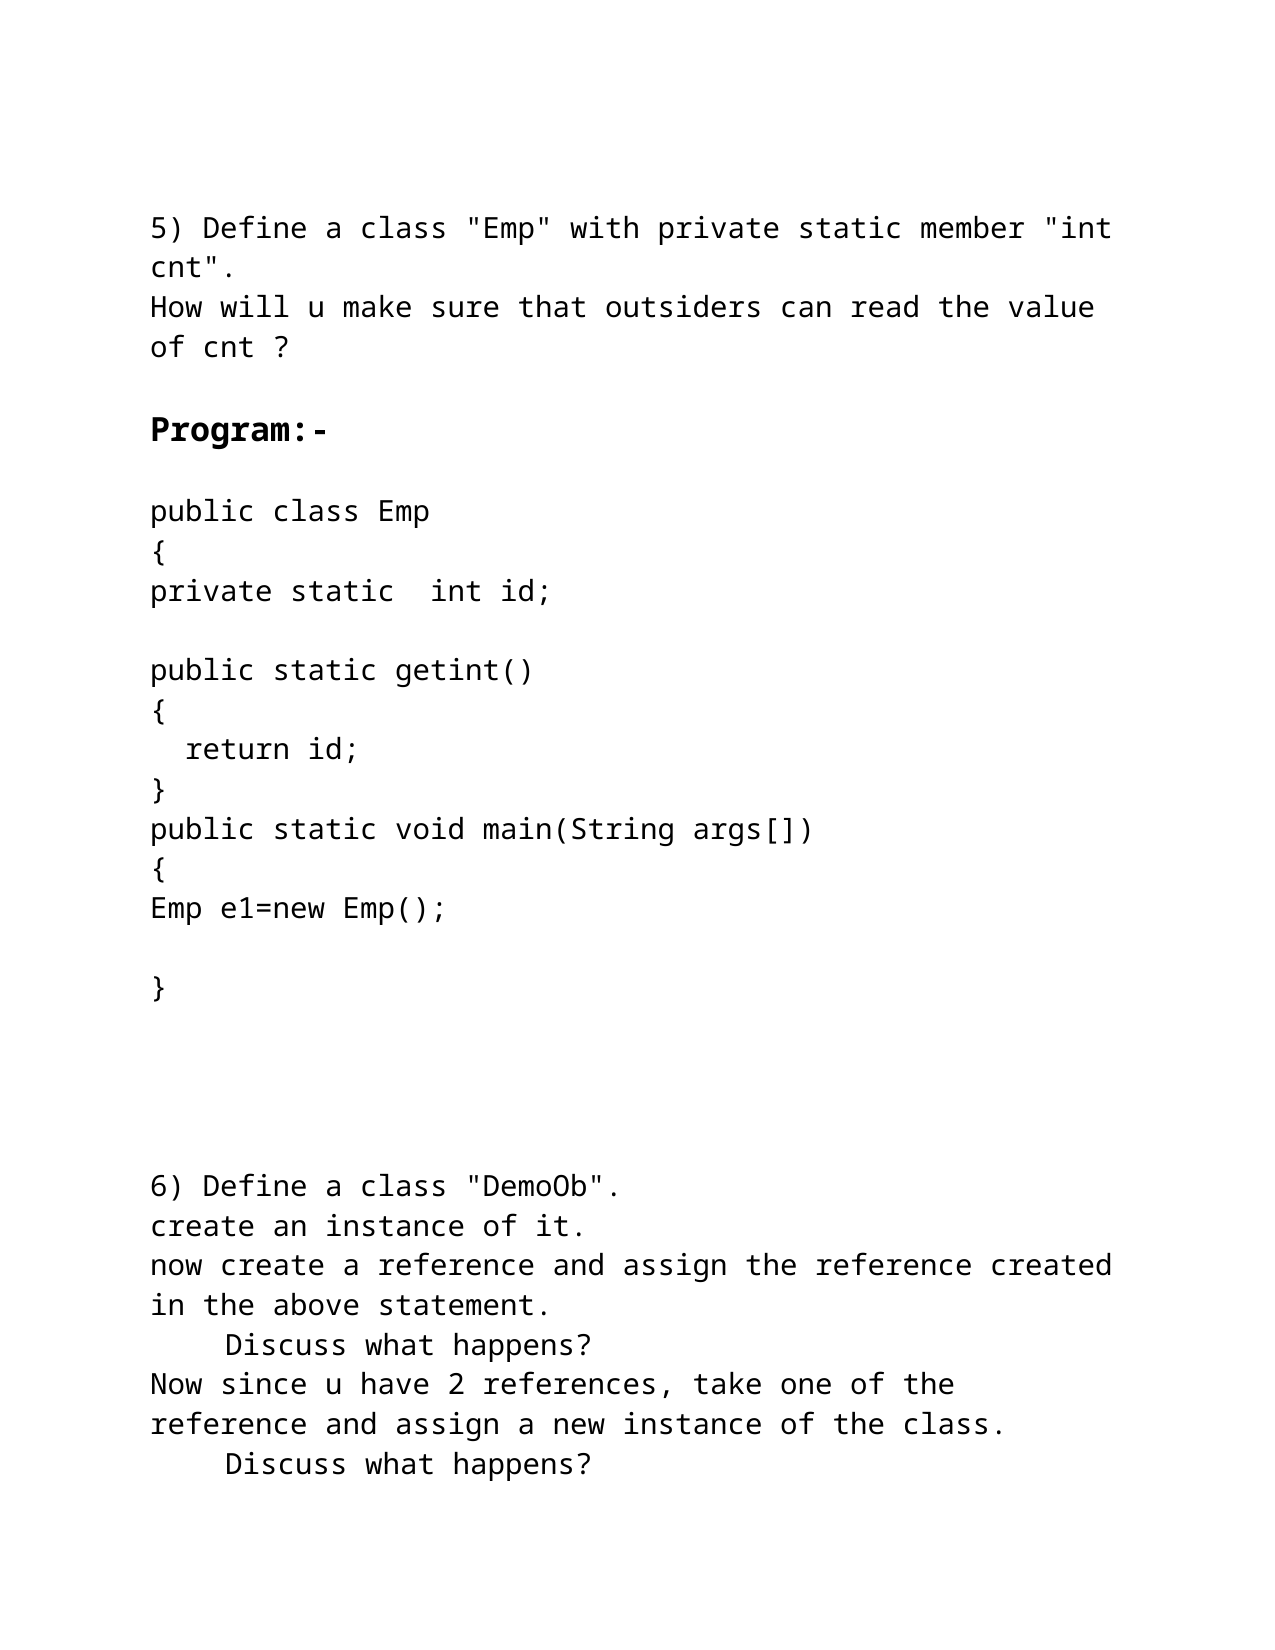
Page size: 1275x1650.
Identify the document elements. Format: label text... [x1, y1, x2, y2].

text { [150, 530, 1125, 570]
text How will u make sure that outsiders can read the value of cnt ? [150, 286, 1125, 366]
text Now since u have 2 references, take one of the reference and assign a new instance of the class. [150, 1363, 1125, 1443]
text public static getint() [150, 649, 1125, 689]
text public class Emp [150, 490, 1125, 530]
text } [150, 768, 1125, 808]
text { [150, 848, 1125, 887]
text 5) Define a class "Emp" with private static member "int cnt". [150, 207, 1125, 286]
text create an instance of it. [150, 1205, 1125, 1244]
text Emp e1=new Emp(); [150, 887, 1125, 927]
text Discuss what happens? [150, 1324, 1125, 1363]
text 6) Define a class "DemoOb". [150, 1165, 1125, 1205]
text now create a reference and assign the reference created in the above statement. [150, 1244, 1125, 1324]
text { [150, 689, 1125, 728]
text Discuss what happens? [150, 1443, 1125, 1483]
text public static void main(String args[]) [150, 808, 1125, 848]
text private static int id; [150, 570, 1125, 609]
text } [150, 967, 1125, 1006]
text return id; [150, 728, 1125, 768]
text Program:- [150, 405, 1125, 451]
